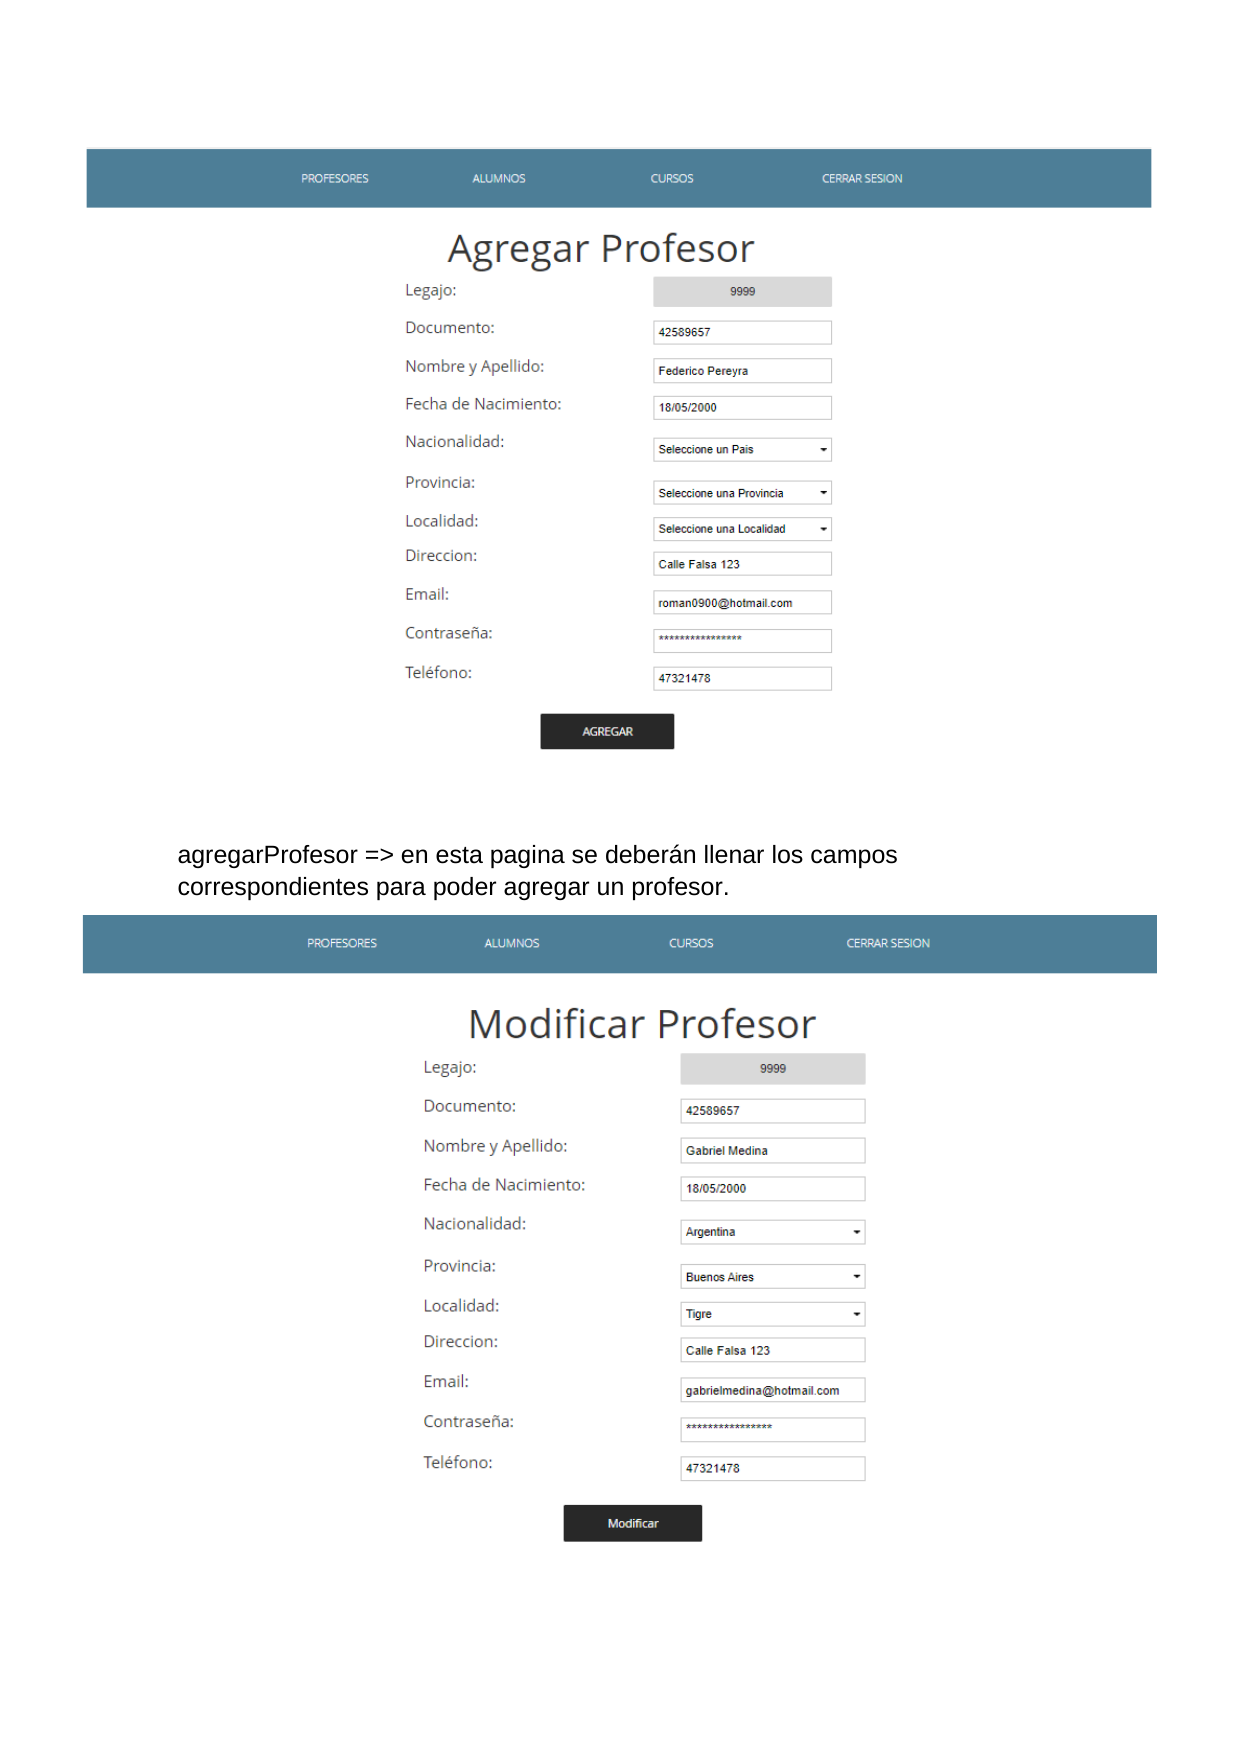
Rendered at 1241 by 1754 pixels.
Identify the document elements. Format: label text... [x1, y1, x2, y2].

picture [81, 915, 1157, 1584]
text agregarProfesor => en esta pagina se deberán llenar los campos correspondientes para poder agregar un profesor. [177, 831, 1063, 901]
picture [85, 147, 1151, 831]
